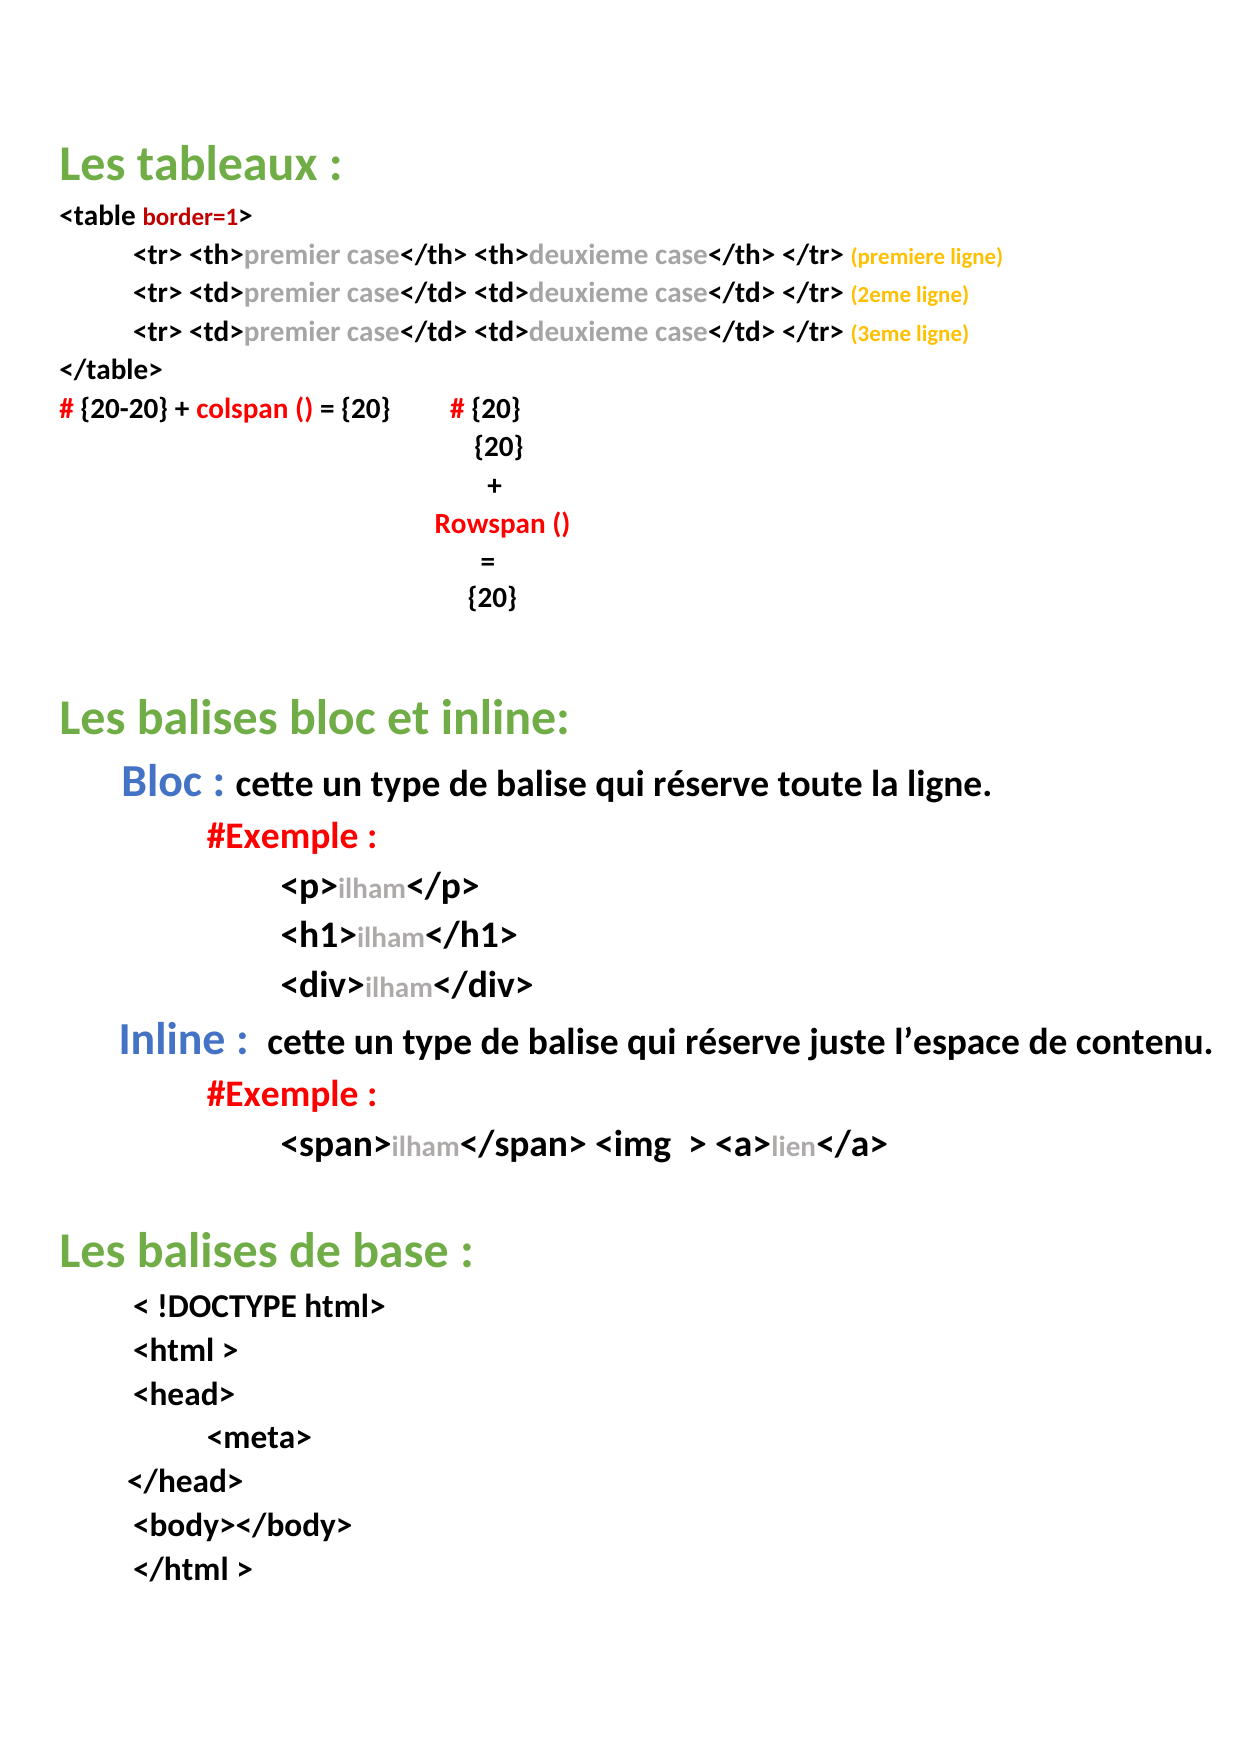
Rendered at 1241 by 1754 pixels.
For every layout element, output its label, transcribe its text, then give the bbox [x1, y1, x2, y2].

text #Exemple : [59, 1070, 1226, 1116]
text Les tableaux : [59, 132, 1226, 193]
text <div>ilham</div> [59, 961, 1226, 1006]
text < !DOCTYPE html> [133, 1284, 1226, 1325]
text {20} [59, 579, 1226, 615]
text + [59, 467, 1226, 502]
text <table border=1> [59, 197, 1226, 233]
text <tr> <td>premier case</td> <td>deuxieme case</td> </tr> (2eme ligne) [59, 274, 1226, 310]
text Rowspan () [428, 505, 1226, 541]
text <h1>ilham</h1> [59, 911, 1226, 957]
text <span>ilham</span> <img > <a>lien</a> [59, 1120, 1226, 1166]
text </head> [59, 1460, 1226, 1501]
text </html > [133, 1548, 1226, 1589]
text <html > [133, 1328, 1226, 1369]
text Bloc : cette un type de balise qui réserve toute la ligne. [59, 752, 1226, 808]
text Inline : cette un type de balise qui réserve juste l’espace de contenu. [59, 1010, 1226, 1066]
text </table> [59, 351, 1226, 387]
text Les balises de base : [59, 1219, 1226, 1280]
text <head> [133, 1372, 1226, 1413]
text <meta> [133, 1416, 1226, 1457]
text <tr> <th>premier case</th> <th>deuxieme case</th> </tr> (premiere ligne) [59, 236, 1226, 272]
text <p>ilham</p> [59, 862, 1226, 907]
text = [59, 543, 1226, 579]
text Les balises bloc et inline: [59, 686, 1226, 747]
text #Exemple : [59, 812, 1226, 858]
text {20} [59, 428, 1226, 464]
text <tr> <td>premier case</td> <td>deuxieme case</td> </tr> (3eme ligne) [59, 313, 1226, 348]
text <body></body> [133, 1504, 1226, 1545]
text # {20-20} + colspan () = {20} # {20} [59, 390, 1226, 425]
